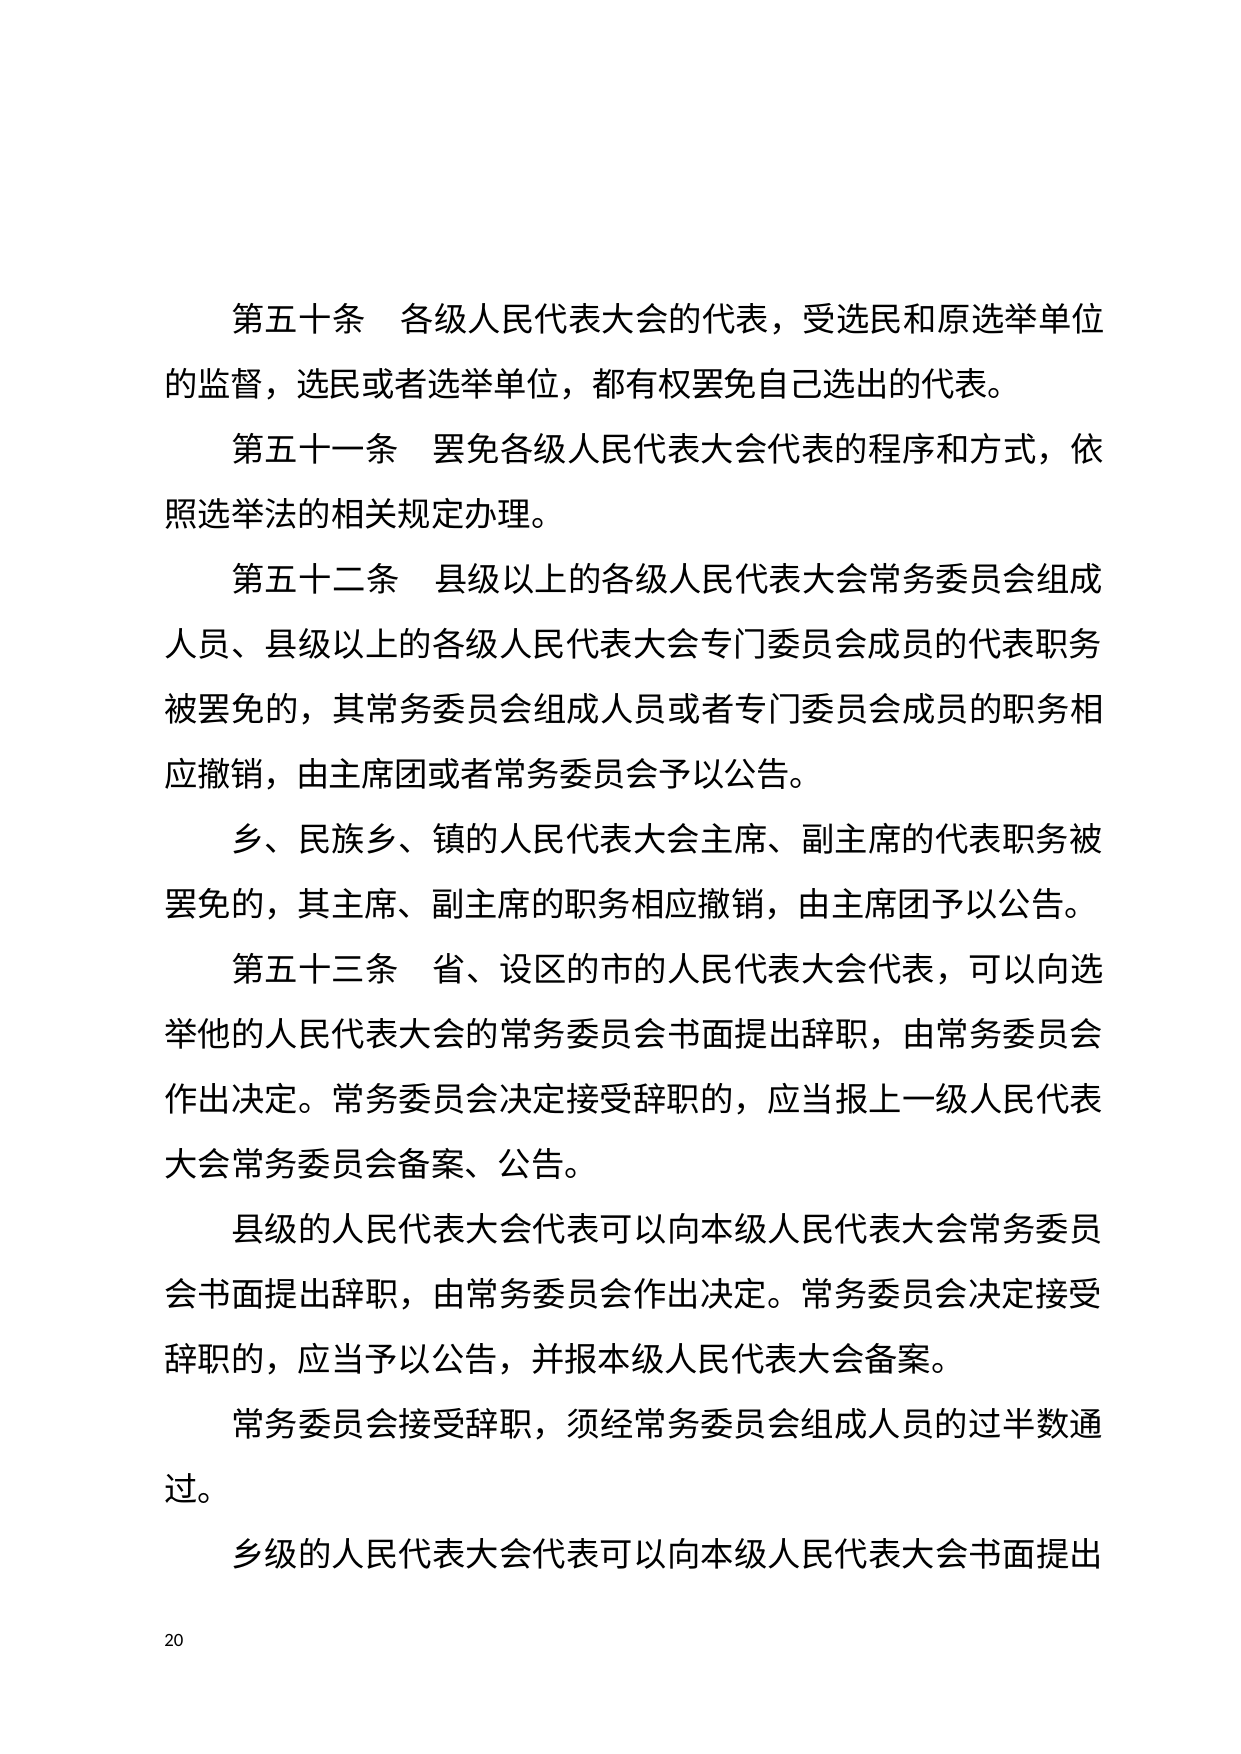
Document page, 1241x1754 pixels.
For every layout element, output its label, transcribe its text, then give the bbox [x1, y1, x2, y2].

text 第五十三条 省、设区的市的人民代表大会代表，可以向选举他的人民代表大会的常务委员会书面提出辞职，由常务委员会作出决定。常务委员会决定接受辞职的，应当报上一级人民代表大会常务委员会备案、公告。 [164, 934, 1105, 1194]
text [164, 1519, 1105, 1584]
text 第五十一条 罢免各级人民代表大会代表的程序和方式，依照选举法的相关规定办理。 [164, 414, 1105, 544]
text 第五十二条 县级以上的各级人民代表大会常务委员会组成人员、县级以上的各级人民代表大会专门委员会成员的代表职务被罢免的，其常务委员会组成人员或者专门委员会成员的职务相应撤销，由主席团或者常务委员会予以公告。 [164, 544, 1105, 804]
text 乡、民族乡、镇的人民代表大会主席、副主席的代表职务被罢免的，其主席、副主席的职务相应撤销，由主席团予以公告。 [164, 804, 1105, 934]
text 常务委员会接受辞职，须经常务委员会组成人员的过半数通过。 [164, 1389, 1105, 1519]
text 第五十条 各级人民代表大会的代表，受选民和原选举单位的监督，选民或者选举单位，都有权罢免自己选出的代表。 [164, 284, 1105, 414]
text 县级的人民代表大会代表可以向本级人民代表大会常务委员会书面提出辞职，由常务委员会作出决定。常务委员会决定接受辞职的，应当予以公告，并报本级人民代表大会备案。 [164, 1194, 1105, 1389]
